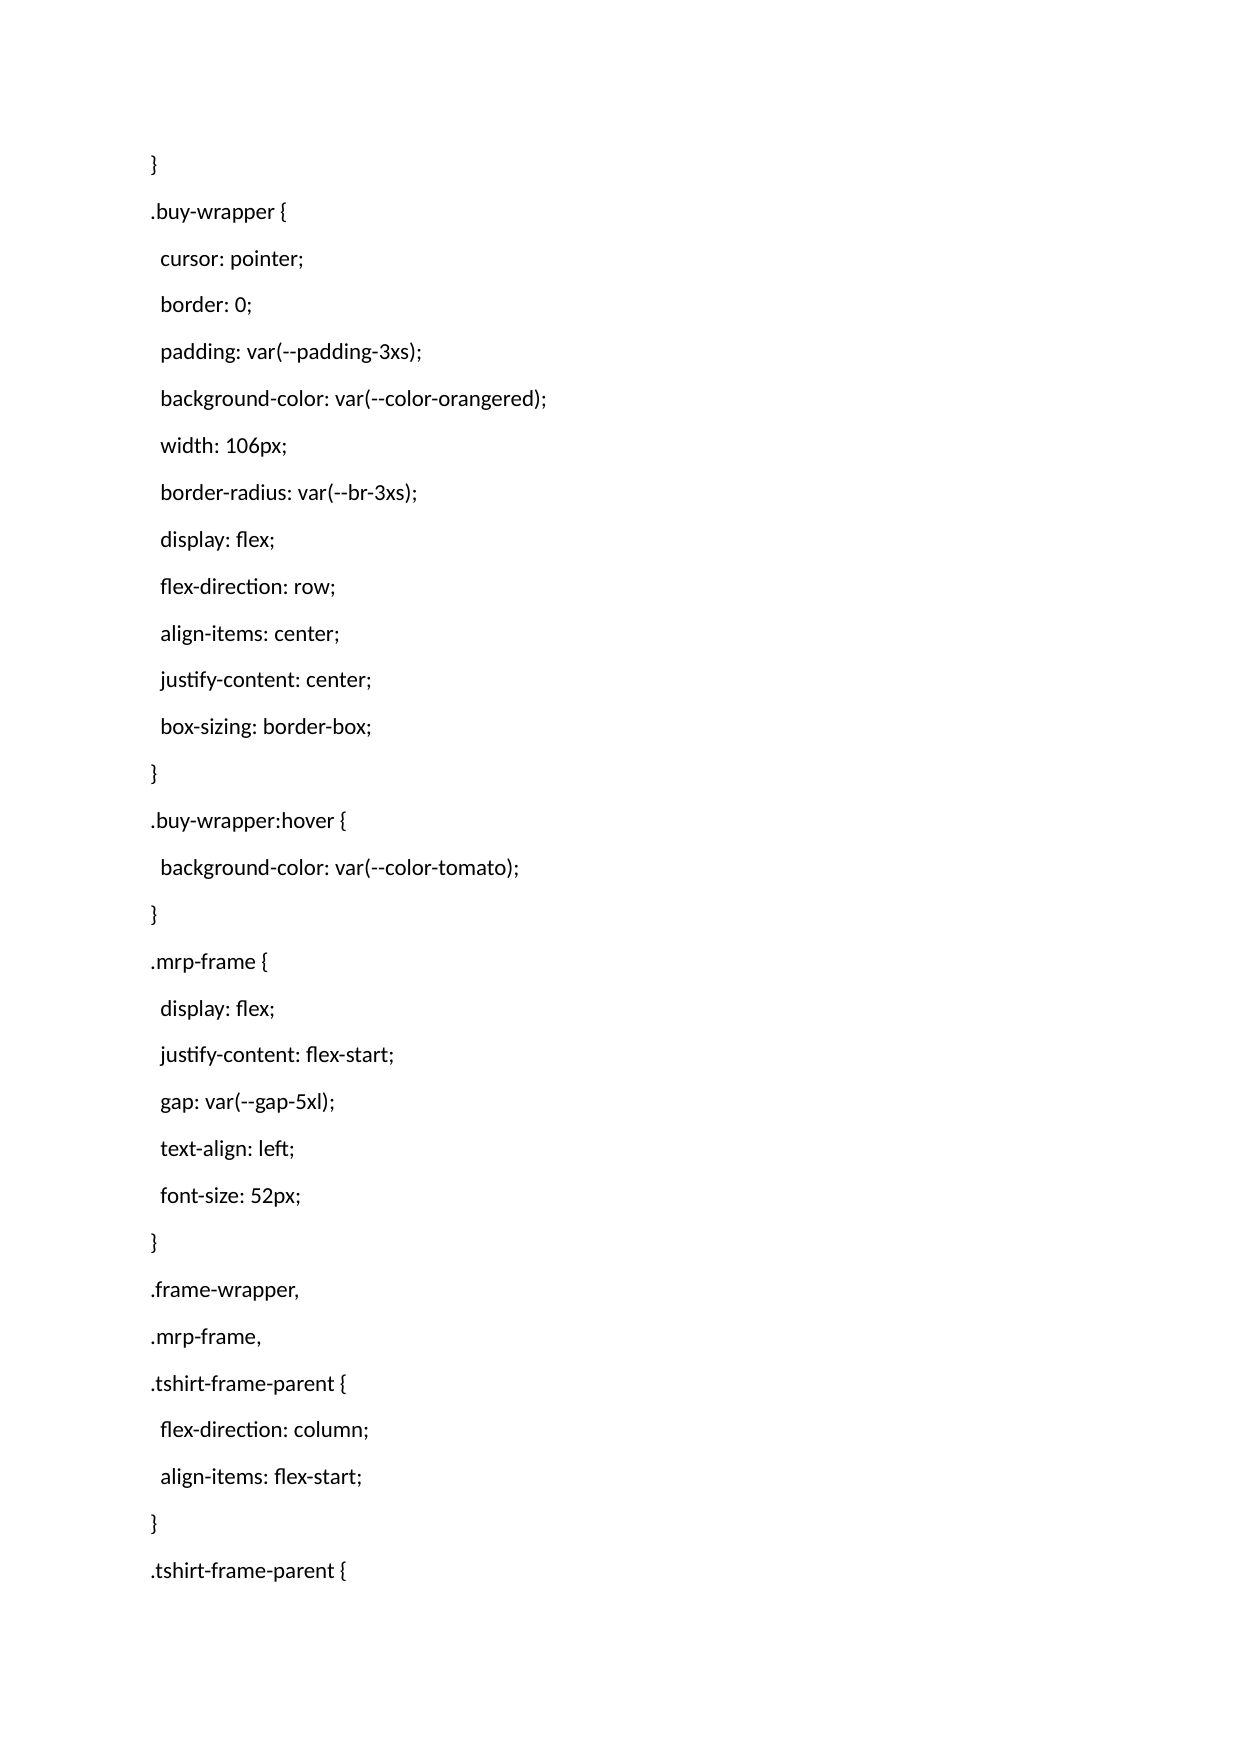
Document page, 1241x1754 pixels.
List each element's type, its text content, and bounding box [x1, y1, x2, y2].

text align-items: center; [150, 619, 1090, 647]
text flex-direction: row; [150, 572, 1090, 600]
text .tshirt-frame-parent { [150, 1369, 1090, 1397]
text .frame-wrapper, [150, 1275, 1090, 1303]
text flex-direction: column; [150, 1416, 1090, 1444]
text .buy-wrapper { [150, 197, 1090, 225]
text box-sizing: border-box; [150, 712, 1090, 741]
text justify-content: center; [150, 666, 1090, 694]
text } [150, 900, 1090, 928]
text .buy-wrapper:hover { [150, 806, 1090, 834]
text display: flex; [150, 994, 1090, 1022]
text align-items: flex-start; [150, 1462, 1090, 1491]
text cursor: pointer; [150, 244, 1090, 272]
text padding: var(--padding-3xs); [150, 337, 1090, 366]
text width: 106px; [150, 431, 1090, 459]
text border-radius: var(--br-3xs); [150, 478, 1090, 506]
text background-color: var(--color-tomato); [150, 853, 1090, 881]
text display: flex; [150, 525, 1090, 553]
text } [150, 150, 1090, 178]
text .tshirt-frame-parent { [150, 1556, 1090, 1584]
text text-align: left; [150, 1134, 1090, 1162]
text justify-content: flex-start; [150, 1041, 1090, 1069]
text .mrp-frame, [150, 1322, 1090, 1350]
text } [150, 1228, 1090, 1256]
text gap: var(--gap-5xl); [150, 1087, 1090, 1116]
text font-size: 52px; [150, 1181, 1090, 1209]
text } [150, 1509, 1090, 1537]
text .mrp-frame { [150, 947, 1090, 975]
text background-color: var(--color-orangered); [150, 384, 1090, 412]
text } [150, 759, 1090, 787]
text border: 0; [150, 291, 1090, 319]
